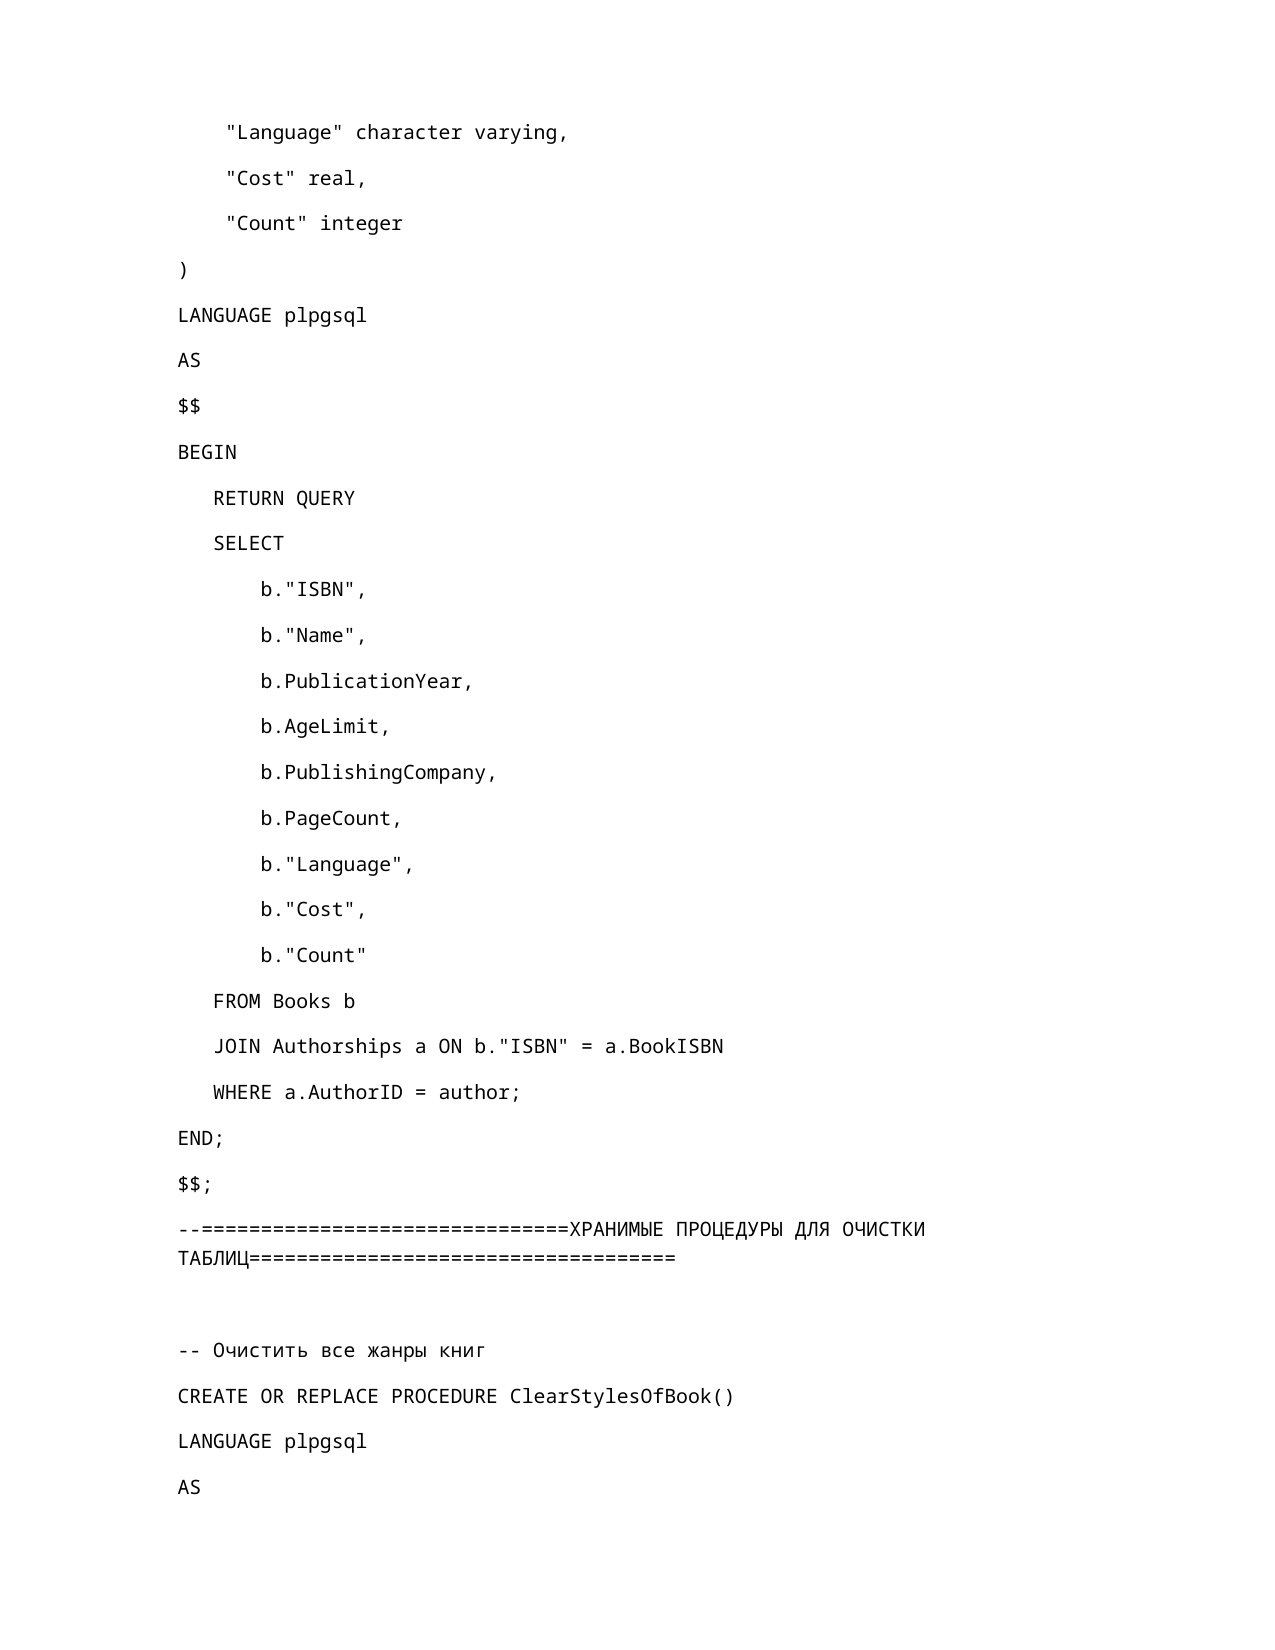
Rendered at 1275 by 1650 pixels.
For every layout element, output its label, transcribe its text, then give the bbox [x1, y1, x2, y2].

text b.PublishingCompany, [177, 758, 1186, 785]
text FROM Books b [177, 987, 1186, 1014]
text ) [177, 255, 1186, 282]
text AS [177, 347, 1186, 374]
text BEGIN [177, 438, 1186, 465]
text b.PageCount, [177, 804, 1186, 831]
text b.AgeLimit, [177, 713, 1186, 739]
text b."Language", [177, 850, 1186, 877]
text $$ [177, 392, 1186, 419]
text LANGUAGE plpgsql [177, 1428, 1186, 1454]
text b."ISBN", [177, 575, 1186, 602]
text WHERE a.AuthorID = author; [177, 1078, 1186, 1105]
text --===============================ХРАНИМЫЕ ПРОЦЕДУРЫ ДЛЯ ОЧИСТКИ ТАБЛИЦ==================================== [177, 1216, 1186, 1272]
text "Language" character varying, [177, 118, 1186, 145]
text "Count" integer [177, 209, 1186, 237]
text SELECT [177, 530, 1186, 557]
text b.PublicationYear, [177, 667, 1186, 694]
text $$; [177, 1170, 1186, 1197]
text LANGUAGE plpgsql [177, 301, 1186, 328]
text RETURN QUERY [177, 484, 1186, 511]
text AS [177, 1473, 1186, 1500]
text END; [177, 1124, 1186, 1151]
text b."Count" [177, 941, 1186, 968]
text JOIN Authorships a ON b."ISBN" = a.BookISBN [177, 1033, 1186, 1060]
text CREATE OR REPLACE PROCEDURE ClearStylesOfBook() [177, 1382, 1186, 1409]
text b."Cost", [177, 896, 1186, 922]
text -- Очистить все жанры книг [177, 1336, 1186, 1363]
text "Cost" real, [177, 164, 1186, 191]
text b."Name", [177, 621, 1186, 648]
